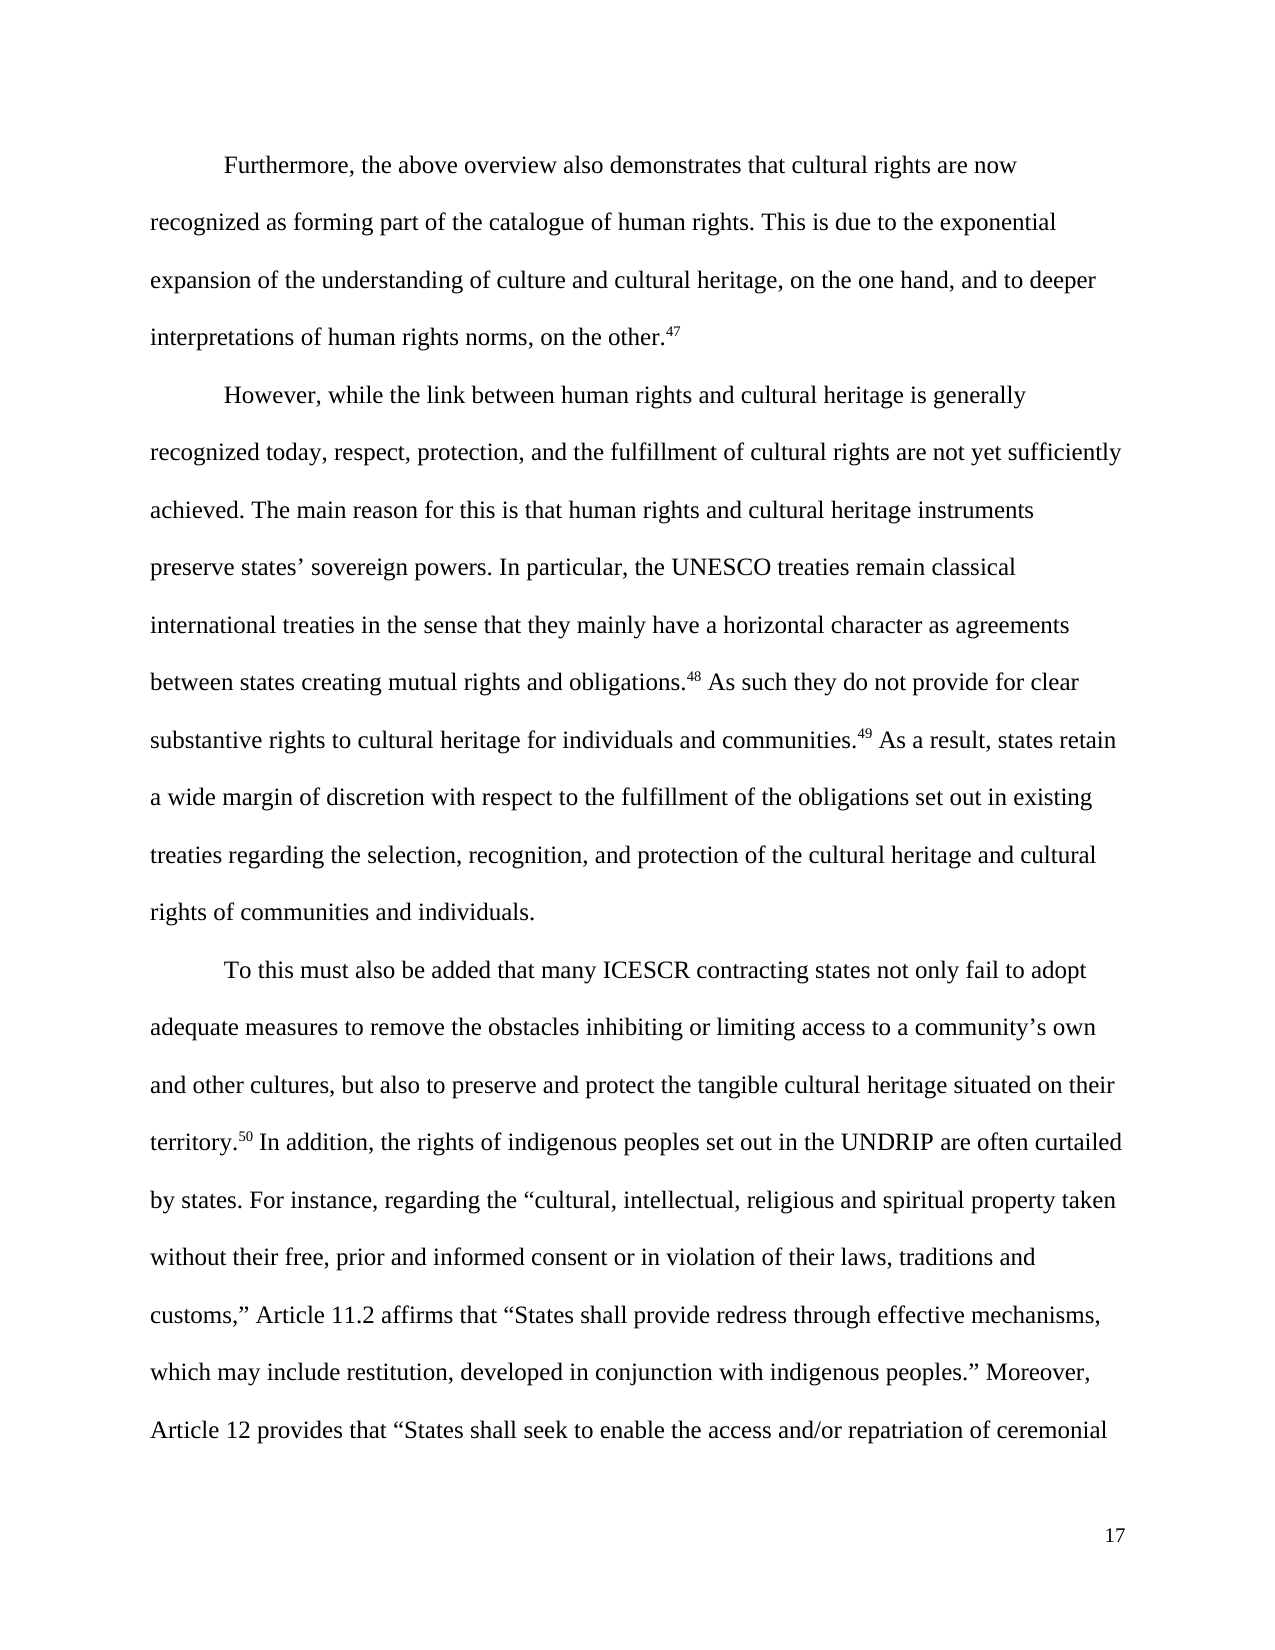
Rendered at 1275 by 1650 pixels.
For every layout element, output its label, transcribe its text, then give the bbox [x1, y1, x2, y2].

text Furthermore, the above overview also demonstrates that cultural rights are now recognized as forming part of the catalogue of human rights. This is due to the exponential expansion of the understanding of culture and cultural heritage, on the one hand, and to deeper interpretations of human rights norms, on the other. [150, 150, 1125, 351]
text However, while the link between human rights and cultural heritage is generally recognized today, respect, protection, and the fulfillment of cultural rights are not yet sufficiently achieved. The main reason for this is that human rights and cultural heritage instruments preserve states’ sovereign powers. In particular, the UNESCO treaties remain classical international treaties in the sense that they mainly have a horizontal character as agreements between states creating mutual rights and obligations. As such they do not provide for clear substantive rights to cultural heritage for individuals and communities. As a result, states retain a wide margin of discretion with respect to the fulfillment of the obligations set out in existing treaties regarding the selection, recognition, and protection of the cultural heritage and cultural rights of communities and individuals. [150, 380, 1125, 926]
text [150, 955, 1125, 1444]
